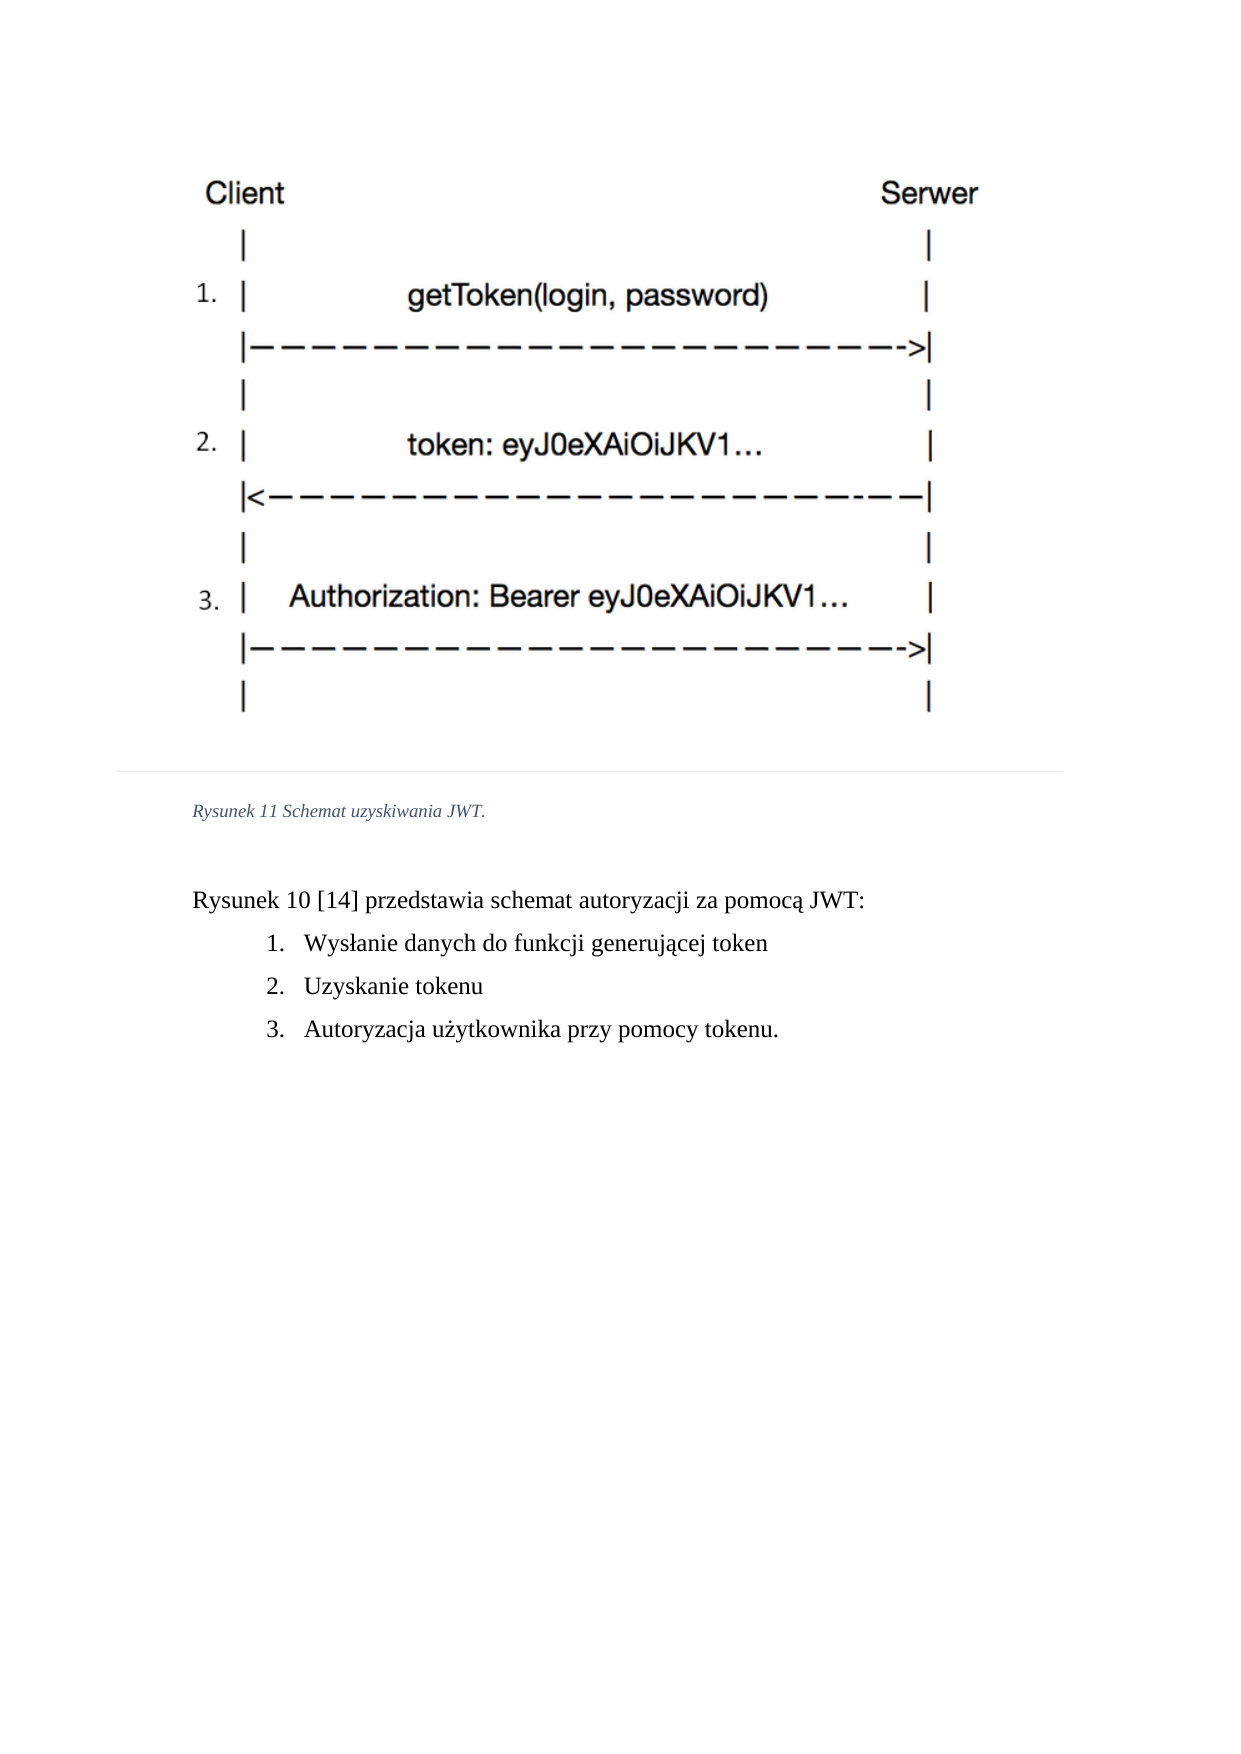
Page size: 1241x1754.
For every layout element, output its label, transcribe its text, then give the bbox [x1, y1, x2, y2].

list Uzyskanie tokenu [266, 971, 1063, 1000]
text Rysunek 10 [14] przedstawia schemat autoryzacji za pomocą JWT: [118, 885, 1063, 914]
picture [118, 147, 1063, 786]
list Wysłanie danych do funkcji generującej token [266, 928, 1063, 957]
list Autoryzacja użytkownika przy pomocy tokenu. [266, 1014, 1063, 1043]
